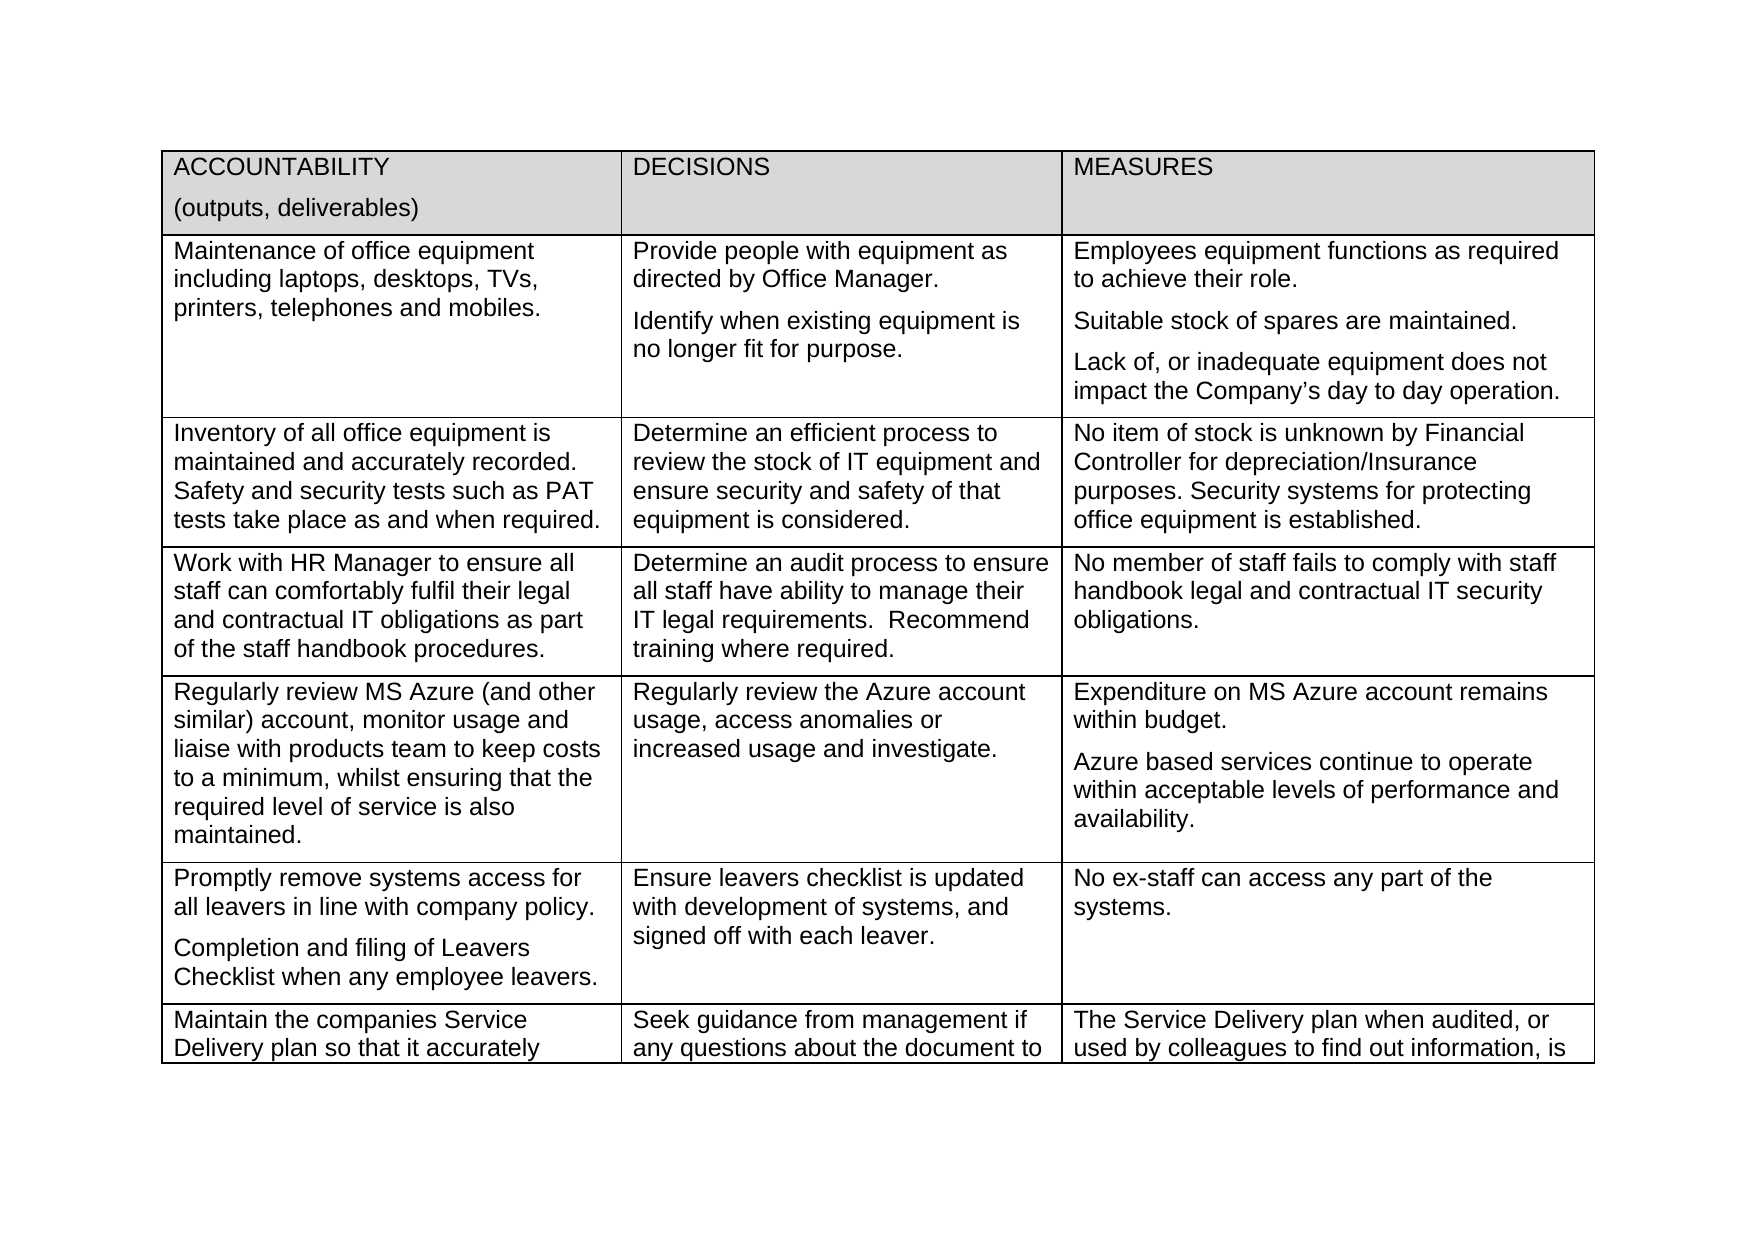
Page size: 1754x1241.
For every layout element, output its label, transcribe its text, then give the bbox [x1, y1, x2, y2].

table_header DECISIONS [622, 152, 1061, 234]
table_cell Determine an efficient process to review the stock of IT equipment and ensure security and safety of that equipment is considered. [622, 418, 1061, 546]
table_cell No item of stock is unknown by Financial Controller for depreciation/Insurance purposes. Security systems for protecting office equipment is established. [1063, 418, 1594, 546]
table_cell Expenditure on MS Azure account remains within budget. Azure based services continue to operate within acceptable levels of performance and availability. [1063, 677, 1594, 862]
table_cell Provide people with equipment as directed by Office Manager. Identify when existing equipment is no longer fit for purpose. [622, 236, 1061, 417]
table_header ACCOUNTABILITY (outputs, deliverables) [163, 152, 621, 234]
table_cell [1063, 1005, 1594, 1062]
table_cell Regularly review MS Azure (and other similar) account, monitor usage and liaise with products team to keep costs to a minimum, whilst ensuring that the required level of service is also maintained. [163, 677, 621, 862]
table_cell Ensure leavers checklist is updated with development of systems, and signed off with each leaver. [622, 863, 1061, 1003]
table_cell No ex-staff can access any part of the systems. [1063, 863, 1594, 1003]
table_cell Work with HR Manager to ensure all staff can comfortably fulfil their legal and contractual IT obligations as part of the staff handbook procedures. [163, 548, 621, 675]
table_cell Determine an audit process to ensure all staff have ability to manage their IT legal requirements. Recommend training where required. [622, 548, 1061, 675]
table_cell Employees equipment functions as required to achieve their role. Suitable stock of spares are maintained. Lack of, or inadequate equipment does not impact the Company’s day to day operation. [1063, 236, 1594, 417]
table_cell Regularly review the Azure account usage, access anomalies or increased usage and investigate. [622, 677, 1061, 862]
table_cell No member of staff fails to comply with staff handbook legal and contractual IT security obligations. [1063, 548, 1594, 675]
table_header MEASURES [1063, 152, 1594, 234]
table_cell Maintenance of office equipment including laptops, desktops, TVs, printers, telephones and mobiles. [163, 236, 621, 417]
table_cell Promptly remove systems access for all leavers in line with company policy. Completion and filing of Leavers Checklist when any employee leavers. [163, 863, 621, 1003]
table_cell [622, 1005, 1061, 1062]
table_cell Inventory of all office equipment is maintained and accurately recorded. Safety and security tests such as PAT tests take place as and when required. [163, 418, 621, 546]
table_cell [163, 1005, 621, 1062]
